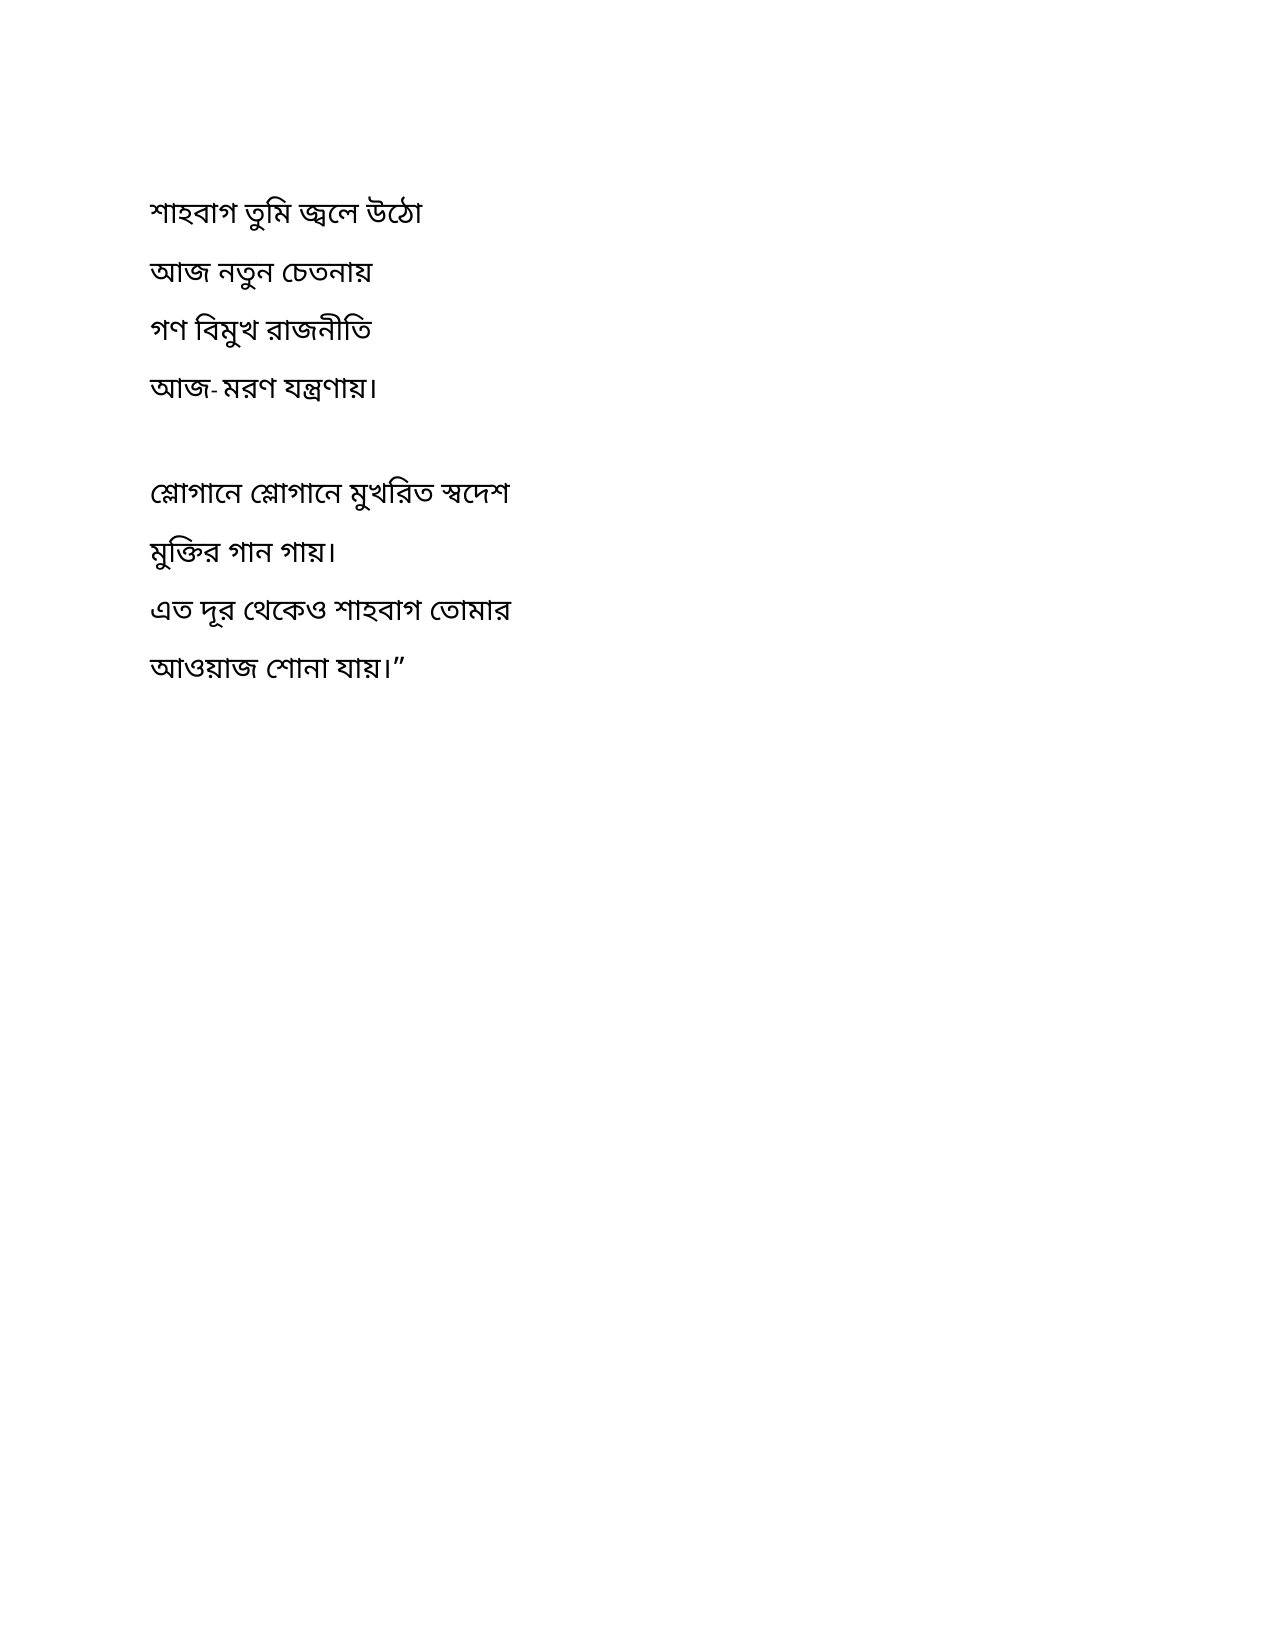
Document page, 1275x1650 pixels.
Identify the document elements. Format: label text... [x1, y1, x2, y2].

text আজ নতুন চেতনায় [150, 255, 1125, 294]
text এত দূর থেকেও শাহবাগ তোমার [150, 594, 1125, 632]
text আওয়াজ শোনা যায়।” [150, 652, 1125, 691]
text মুক্তির গান গায়। [150, 535, 1125, 574]
text শাহবাগ তুমি জ্বলে উঠো [150, 197, 1125, 236]
text গণ বিমুখ রাজনীতি [150, 313, 1125, 352]
text আজ- মরণ যন্ত্রণায়। [150, 372, 1125, 411]
text শ্লোগানে শ্লোগানে মুখরিত স্বদেশ [150, 477, 1125, 516]
